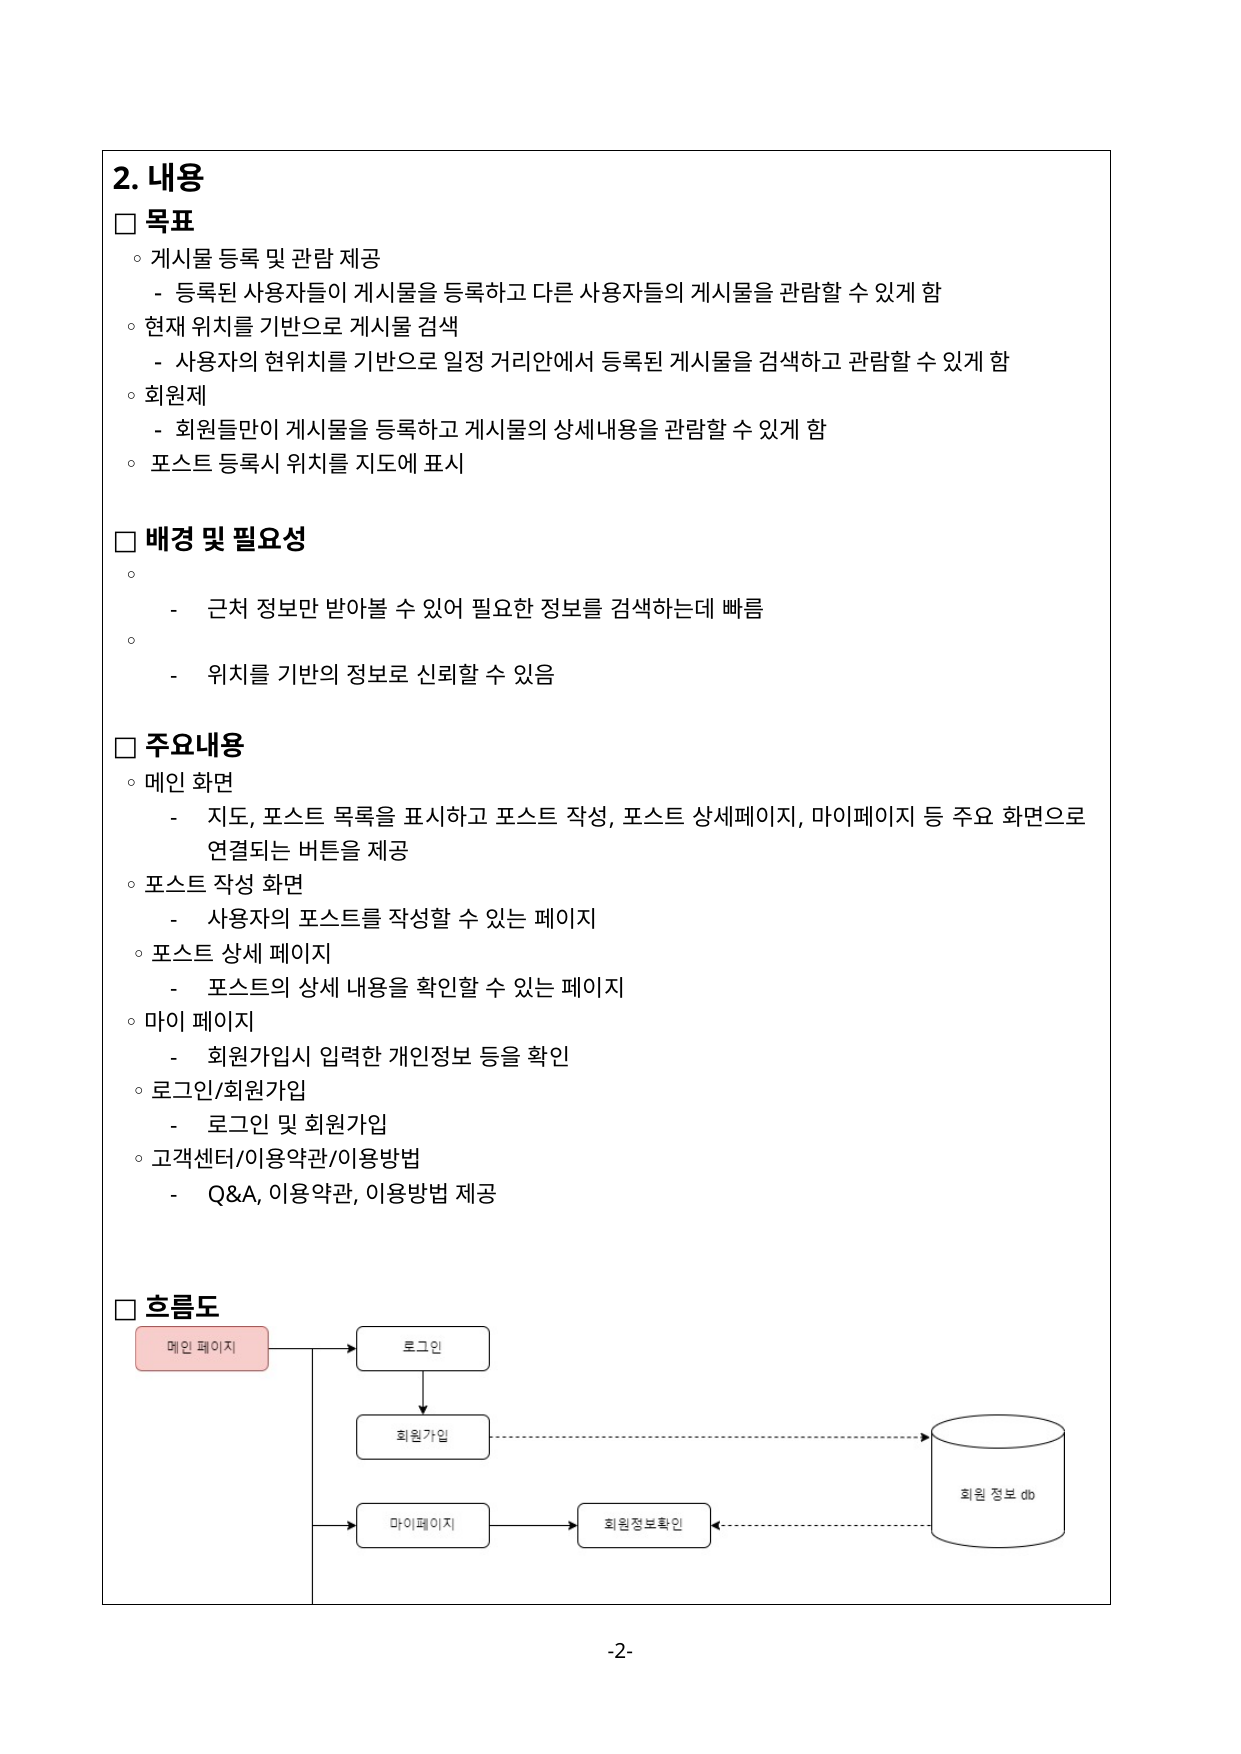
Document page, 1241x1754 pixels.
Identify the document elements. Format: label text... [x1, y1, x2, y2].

picture [135, 1326, 1065, 1604]
table_header 2. 내용 □ 목표 ◦ 게시물 등록 및 관람 제공 등록된 사용자들이 게시물을 등록하고 다른 사용자들의 게시물을 관람할 수 있게 함 ◦ 현재 위치를 기반으로 게시물 검색 사용자의 현위치를 기반으로 일정 거리안에서 등록된 게시물을 검색하고 관람할 수 있게 함 ◦ 회원제 회원들만이 게시물을 등록하고 게시물의 상세내용을 관람할 수 있게 함 ◦ 포스트 등록시 위치를 지도에 표시 □ 배경 및 필요성 ◦ 근처 정보만 받아볼 수 있어 필요한 정보를 검색하는데 빠름 ◦ 위치를 기반의 정보로 신뢰할 수 있음 □ 주요내용 ◦ 메인 화면 지도, 포스트 목록을 표시하고 포스트 작성, 포스트 상세페이지, 마이페이지 등 주요 화면으로 연결되는 버튼을 제공 ◦ 포스트 작성 화면 사용자의 포스트를 작성할 수 있는 페이지 ◦ 포스트 상세 페이지 포스트의 상세 내용을 확인할 수 있는 페이지 ◦ 마이 페이지 회원가입시 입력한 개인정보 등을 확인 ◦ 로그인/회원가입 로그인 및 회원가입 ◦ 고객센터/이용약관/이용방법 Q&A, 이용약관, 이용방법 제공 □ 흐름도 □ 기대효과 및 활용방안 ◦ 경제적 측면 - 지역 경제 활성화 ◦ 기술적 측면 - 지도 상에 포스트 작성위치를 표시함으로서 단순한 목록에서 보다 낫은 시각적 효과를 줌. ◦ 지역적 측면 - 지역 상관없이 사용할 수 있으므로 활용성이 높음 [103, 151, 1110, 1604]
